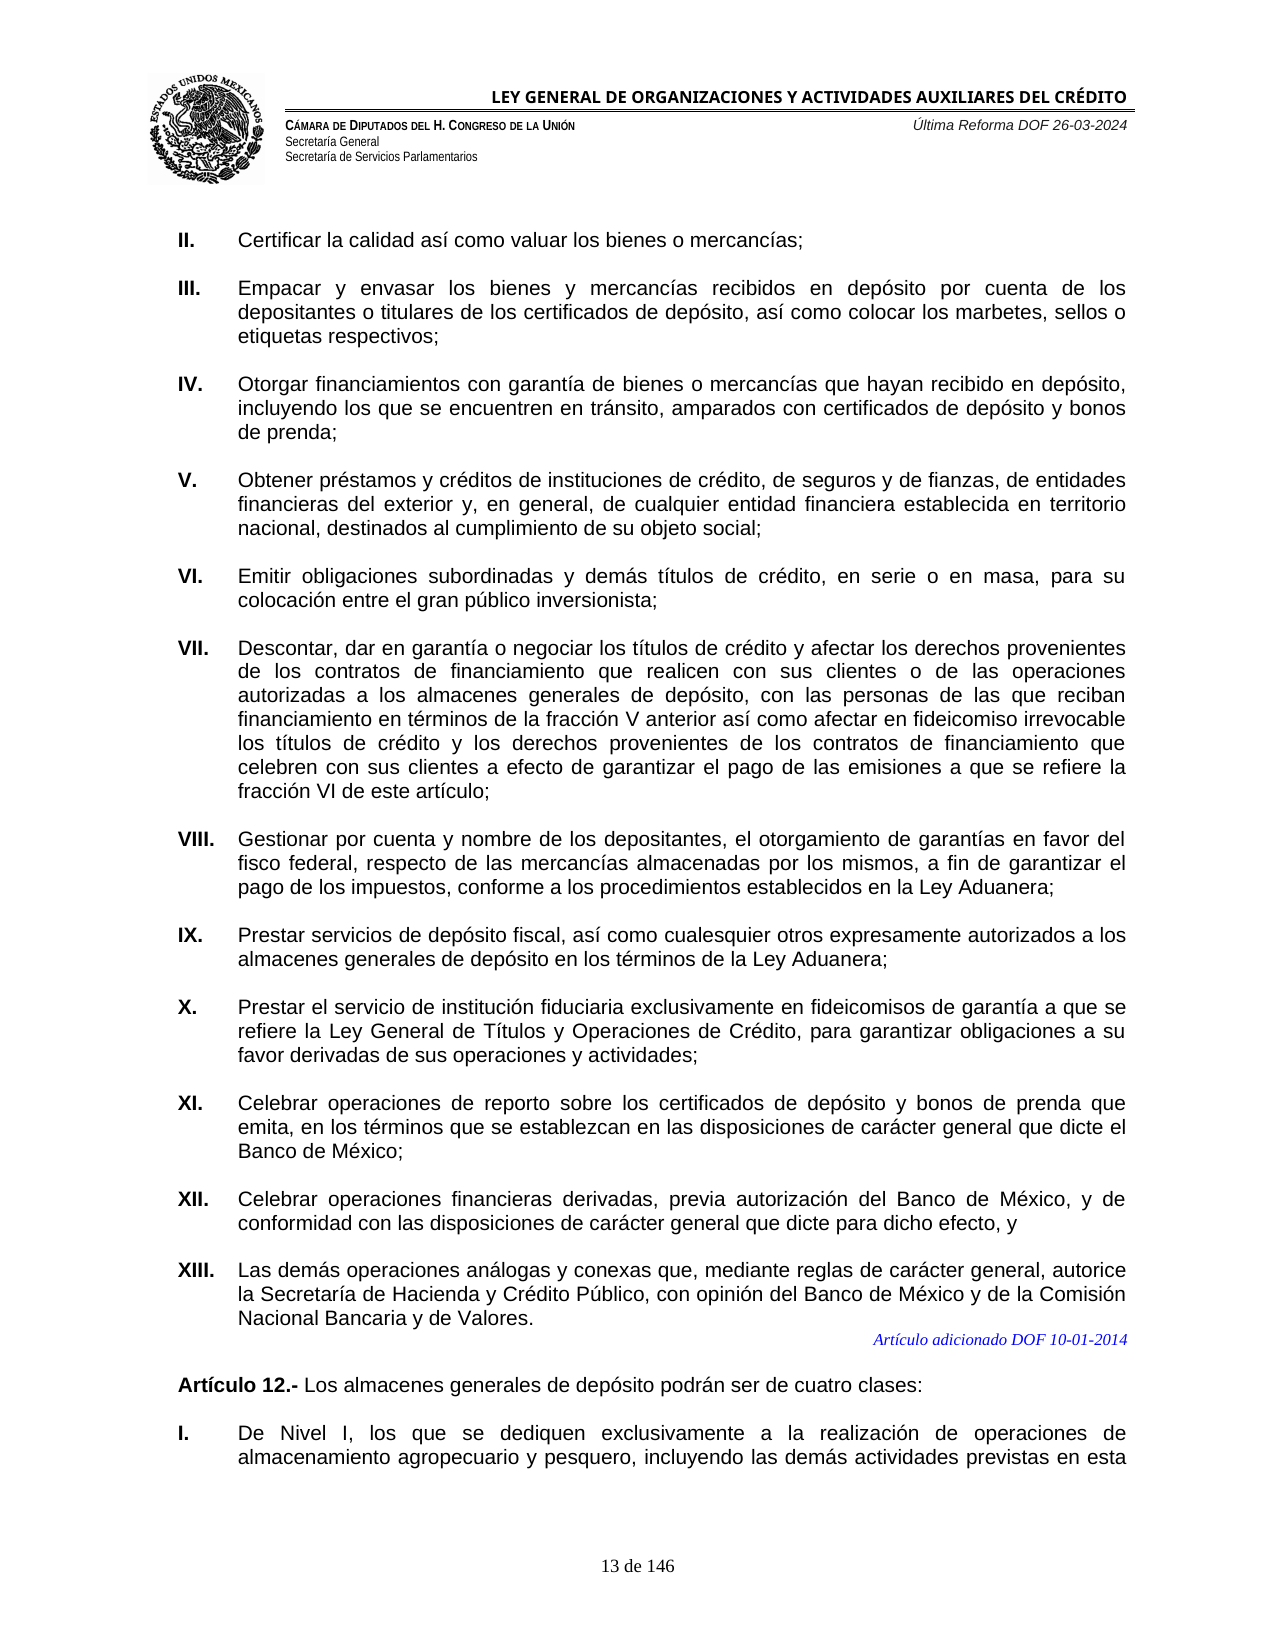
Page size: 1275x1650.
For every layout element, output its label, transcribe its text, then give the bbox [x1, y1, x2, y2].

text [178, 1421, 1127, 1469]
text IV. Otorgar financiamientos con garantía de bienes o mercancías que hayan recibido en depósito, incluyendo los que se encuentren en tránsito, amparados con certificados de depósito y bonos de prenda; [178, 372, 1127, 444]
text II. Certificar la calidad así como valuar los bienes o mercancías; [178, 228, 1127, 252]
text XIII. Las demás operaciones análogas y conexas que, mediante reglas de carácter general, autorice la Secretaría de Hacienda y Crédito Público, con opinión del Banco de México y de la Comisión Nacional Bancaria y de Valores. [178, 1258, 1127, 1330]
text Artículo adicionado DOF 10-01-2014 [148, 1330, 1127, 1349]
text VII. Descontar, dar en garantía o negociar los títulos de crédito y afectar los derechos provenientes de los contratos de financiamiento que realicen con sus clientes o de las operaciones autorizadas a los almacenes generales de depósito, con las personas de las que reciban financiamiento en términos de la fracción V anterior así como afectar en fideicomiso irrevocable los títulos de crédito y los derechos provenientes de los contratos de financiamiento que celebren con sus clientes a efecto de garantizar el pago de las emisiones a que se refiere la fracción VI de este artículo; [178, 635, 1127, 803]
text IX. Prestar servicios de depósito fiscal, así como cualesquier otros expresamente autorizados a los almacenes generales de depósito en los términos de la Ley Aduanera; [178, 923, 1127, 971]
text III. Empacar y envasar los bienes y mercancías recibidos en depósito por cuenta de los depositantes o titulares de los certificados de depósito, así como colocar los marbetes, sellos o etiquetas respectivos; [178, 276, 1127, 348]
text Artículo 12.- Los almacenes generales de depósito podrán ser de cuatro clases: [148, 1373, 1127, 1397]
text XII. Celebrar operaciones financieras derivadas, previa autorización del Banco de México, y de conformidad con las disposiciones de carácter general que dicte para dicho efecto, y [178, 1186, 1127, 1234]
text XI. Celebrar operaciones de reporto sobre los certificados de depósito y bonos de prenda que emita, en los términos que se establezcan en las disposiciones de carácter general que dicte el Banco de México; [178, 1091, 1127, 1162]
text VI. Emitir obligaciones subordinadas y demás títulos de crédito, en serie o en masa, para su colocación entre el gran público inversionista; [178, 563, 1127, 611]
text X. Prestar el servicio de institución fiduciaria exclusivamente en fideicomisos de garantía a que se refiere la Ley General de Títulos y Operaciones de Crédito, para garantizar obligaciones a su favor derivadas de sus operaciones y actividades; [178, 995, 1127, 1067]
text VIII. Gestionar por cuenta y nombre de los depositantes, el otorgamiento de garantías en favor del fisco federal, respecto de las mercancías almacenadas por los mismos, a fin de garantizar el pago de los impuestos, conforme a los procedimientos establecidos en la Ley Aduanera; [178, 827, 1127, 899]
text V. Obtener préstamos y créditos de instituciones de crédito, de seguros y de fianzas, de entidades financieras del exterior y, en general, de cualquier entidad financiera establecida en territorio nacional, destinados al cumplimiento de su objeto social; [178, 468, 1127, 539]
